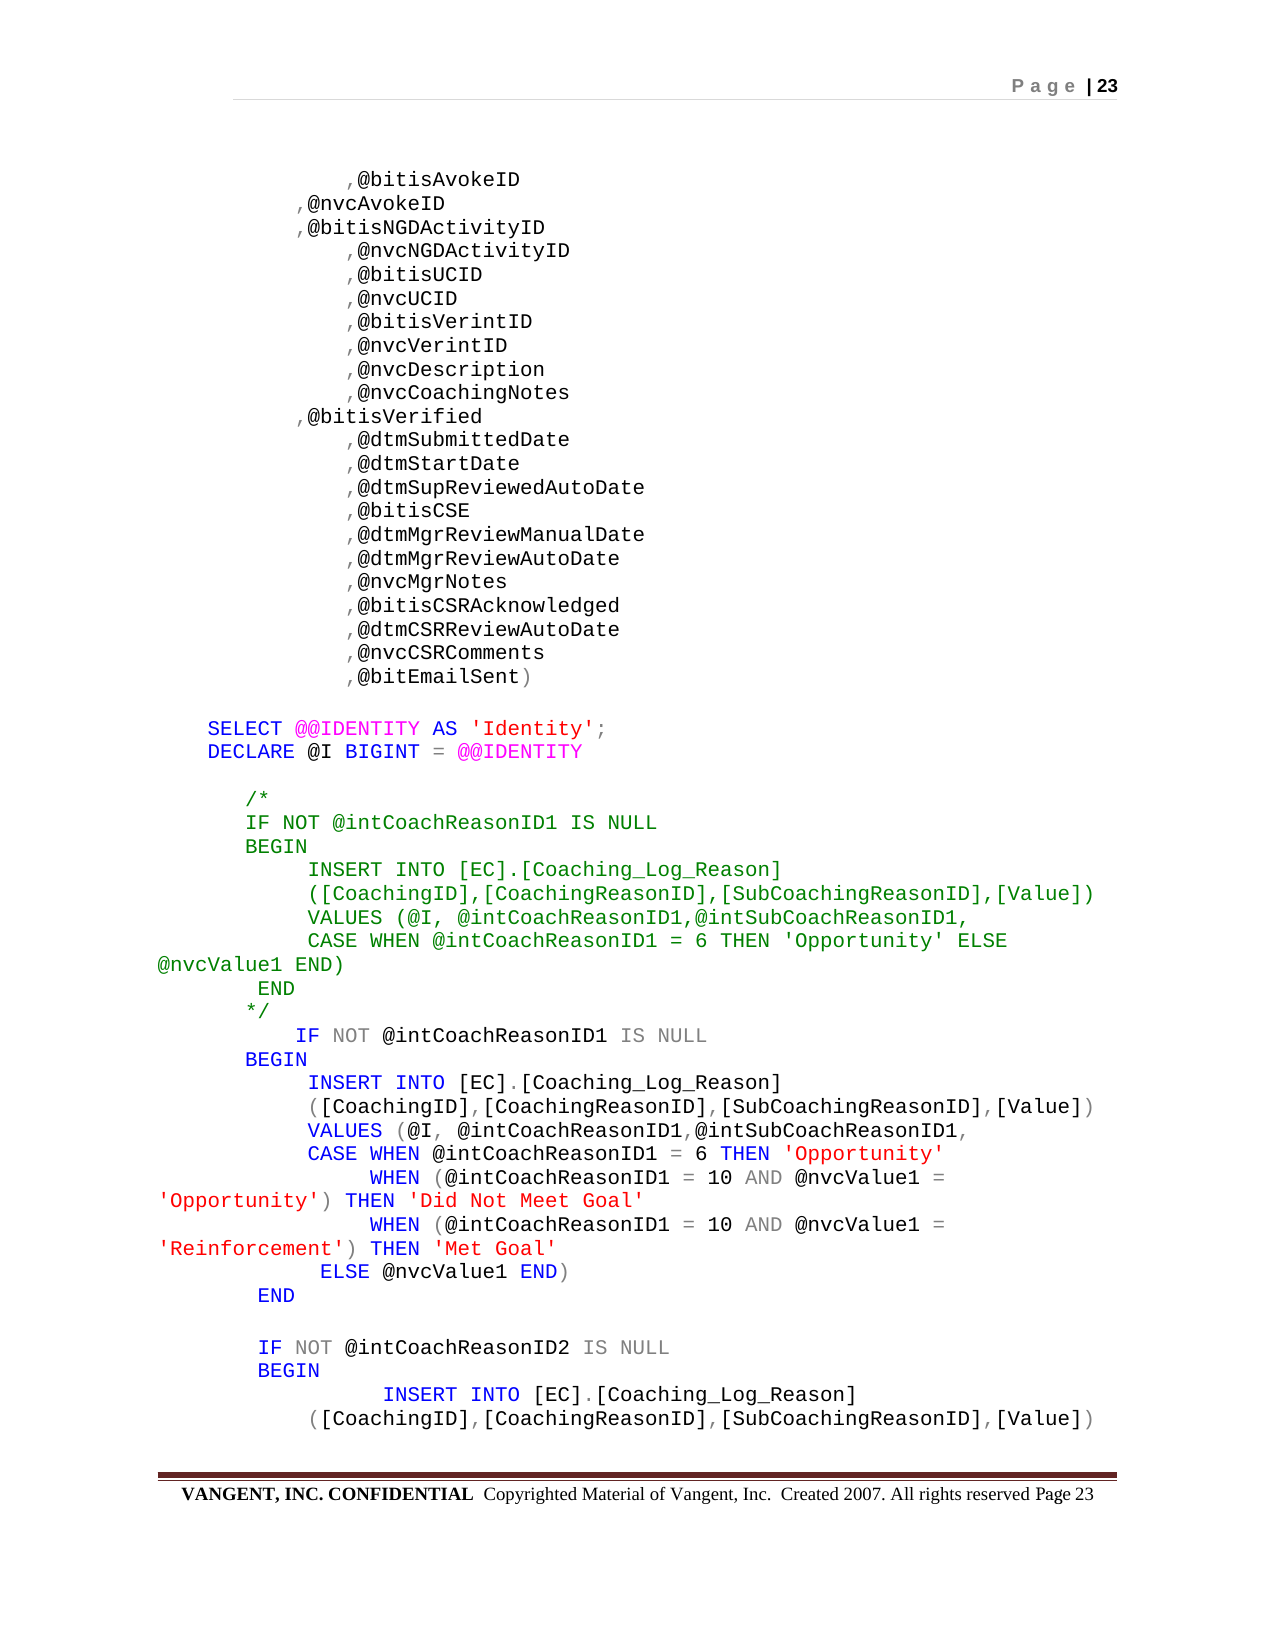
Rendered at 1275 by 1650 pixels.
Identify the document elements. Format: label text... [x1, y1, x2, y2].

text ,@dtmMgrReviewAutoDate [157, 548, 1117, 571]
text /* [157, 788, 1117, 812]
text ,@dtmMgrReviewManualDate [157, 524, 1117, 548]
text ([CoachingID],[CoachingReasonID],[SubCoachingReasonID],[Value]) [157, 883, 1117, 907]
text BEGIN [157, 1360, 1117, 1384]
text END [157, 1285, 1117, 1309]
text */ [157, 1001, 1117, 1025]
text END [157, 978, 1117, 1001]
text BEGIN [157, 836, 1117, 859]
text ,@bitisCSE [157, 500, 1117, 524]
text INSERT INTO [EC].[Coaching_Log_Reason] [157, 1072, 1117, 1096]
text ([CoachingID],[CoachingReasonID],[SubCoachingReasonID],[Value]) [157, 1096, 1117, 1119]
text CASE WHEN @intCoachReasonID1 = 6 THEN 'Opportunity' [157, 1143, 1117, 1167]
text IF NOT @intCoachReasonID1 IS NULL [157, 1025, 1117, 1049]
text SELECT @@IDENTITY AS 'Identity'; [157, 718, 1117, 741]
text ,@dtmSubmittedDate [157, 429, 1117, 453]
text CASE WHEN @intCoachReasonID1 = 6 THEN 'Opportunity' ELSE @nvcValue1 END) [157, 930, 1117, 978]
text ,@dtmStartDate [157, 453, 1117, 477]
text ,@bitisVerintID [157, 311, 1117, 335]
text ,@nvcUCID [157, 288, 1117, 311]
text ,@nvcVerintID [157, 335, 1117, 358]
text WHEN (@intCoachReasonID1 = 10 AND @nvcValue1 = 'Reinforcement') THEN 'Met Goal' [157, 1214, 1117, 1261]
text ,@nvcMgrNotes [157, 571, 1117, 595]
text ,@dtmSupReviewedAutoDate [157, 477, 1117, 500]
text ,@bitisCSRAcknowledged [157, 595, 1117, 619]
text IF NOT @intCoachReasonID1 IS NULL [157, 812, 1117, 836]
text VALUES (@I, @intCoachReasonID1,@intSubCoachReasonID1, [157, 1119, 1117, 1143]
text ELSE @nvcValue1 END) [157, 1261, 1117, 1285]
text DECLARE @I BIGINT = @@IDENTITY [157, 741, 1117, 765]
text ,@bitisNGDActivityID [157, 217, 1117, 240]
text ,@nvcCSRComments [157, 642, 1117, 666]
text ,@bitEmailSent) [157, 666, 1117, 689]
text ,@bitisUCID [157, 264, 1117, 288]
text INSERT INTO [EC].[Coaching_Log_Reason] [157, 859, 1117, 883]
text ,@bitisVerified [157, 406, 1117, 429]
text VALUES (@I, @intCoachReasonID1,@intSubCoachReasonID1, [157, 907, 1117, 930]
text ,@nvcCoachingNotes [157, 382, 1117, 406]
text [157, 1408, 1117, 1431]
text ,@nvcDescription [157, 358, 1117, 382]
text BEGIN [157, 1049, 1117, 1072]
text ,@dtmCSRReviewAutoDate [157, 619, 1117, 642]
text ,@nvcNGDActivityID [157, 240, 1117, 264]
text IF NOT @intCoachReasonID2 IS NULL [157, 1337, 1117, 1360]
text ,@bitisAvokeID [157, 169, 1117, 193]
text WHEN (@intCoachReasonID1 = 10 AND @nvcValue1 = 'Opportunity') THEN 'Did Not Meet Goal' [157, 1167, 1117, 1214]
text INSERT INTO [EC].[Coaching_Log_Reason] [157, 1384, 1117, 1408]
text ,@nvcAvokeID [157, 193, 1117, 217]
